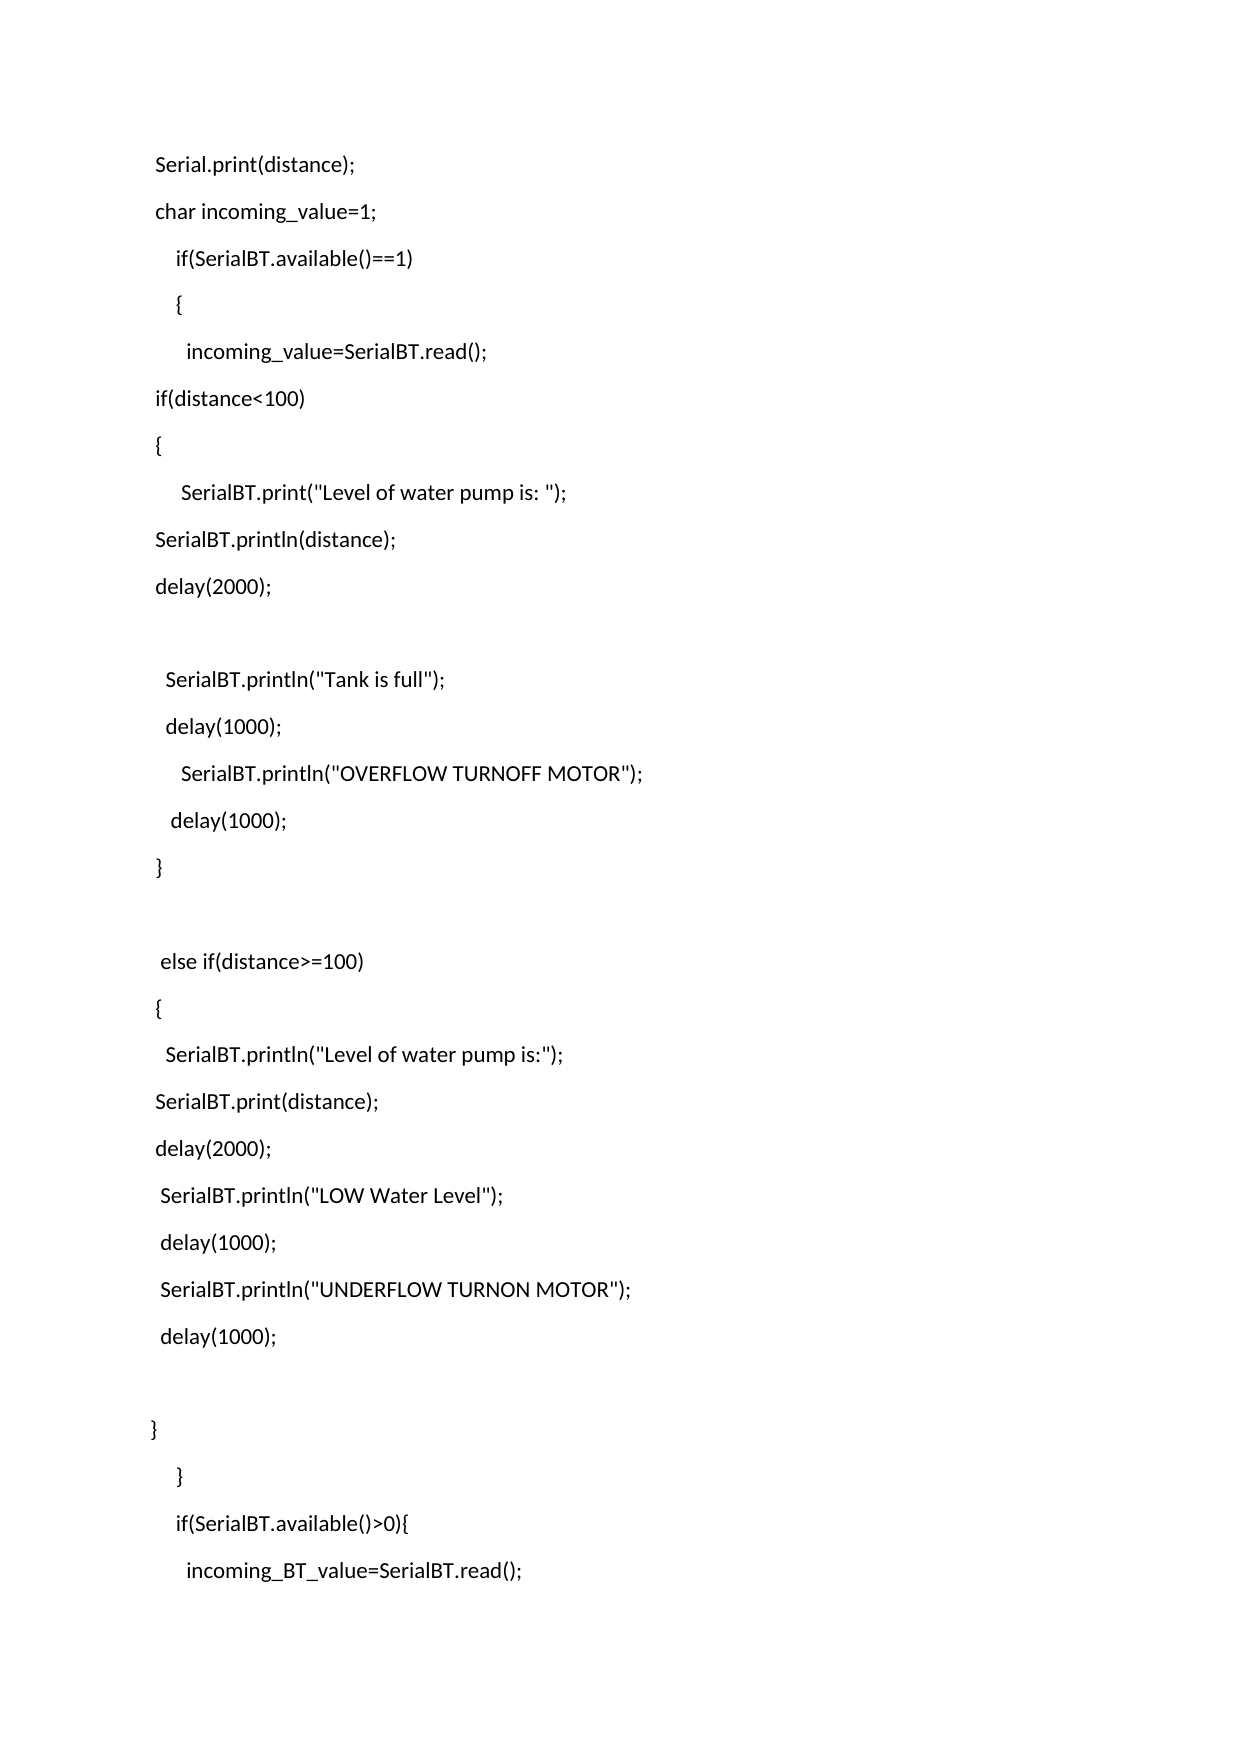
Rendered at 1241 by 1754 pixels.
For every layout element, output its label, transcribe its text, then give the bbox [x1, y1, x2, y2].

text incoming_value=SerialBT.read(); [150, 337, 1090, 366]
text if(SerialBT.available()>0){ [150, 1509, 1090, 1537]
text SerialBT.print(distance); [150, 1087, 1090, 1116]
text if(SerialBT.available()==1) [150, 244, 1090, 272]
text { [150, 431, 1090, 459]
text delay(1000); [150, 1228, 1090, 1256]
text delay(2000); [150, 1134, 1090, 1162]
text } [150, 1416, 1090, 1444]
text { [150, 994, 1090, 1022]
text SerialBT.println(distance); [150, 525, 1090, 553]
text delay(1000); [150, 712, 1090, 741]
text SerialBT.print("Level of water pump is: "); [150, 478, 1090, 506]
text else if(distance>=100) [150, 947, 1090, 975]
text { [150, 291, 1090, 319]
text Serial.print(distance); [150, 150, 1090, 178]
text } [150, 853, 1090, 881]
text SerialBT.println("OVERFLOW TURNOFF MOTOR"); [150, 759, 1090, 787]
text SerialBT.println("Tank is full"); [150, 666, 1090, 694]
text delay(1000); [150, 806, 1090, 834]
text char incoming_value=1; [150, 197, 1090, 225]
text delay(1000); [150, 1322, 1090, 1350]
text SerialBT.println("LOW Water Level"); [150, 1181, 1090, 1209]
text incoming_BT_value=SerialBT.read(); [150, 1556, 1090, 1584]
text SerialBT.println("UNDERFLOW TURNON MOTOR"); [150, 1275, 1090, 1303]
text } [150, 1462, 1090, 1491]
text if(distance<100) [150, 384, 1090, 412]
text SerialBT.println("Level of water pump is:"); [150, 1041, 1090, 1069]
text delay(2000); [150, 572, 1090, 600]
